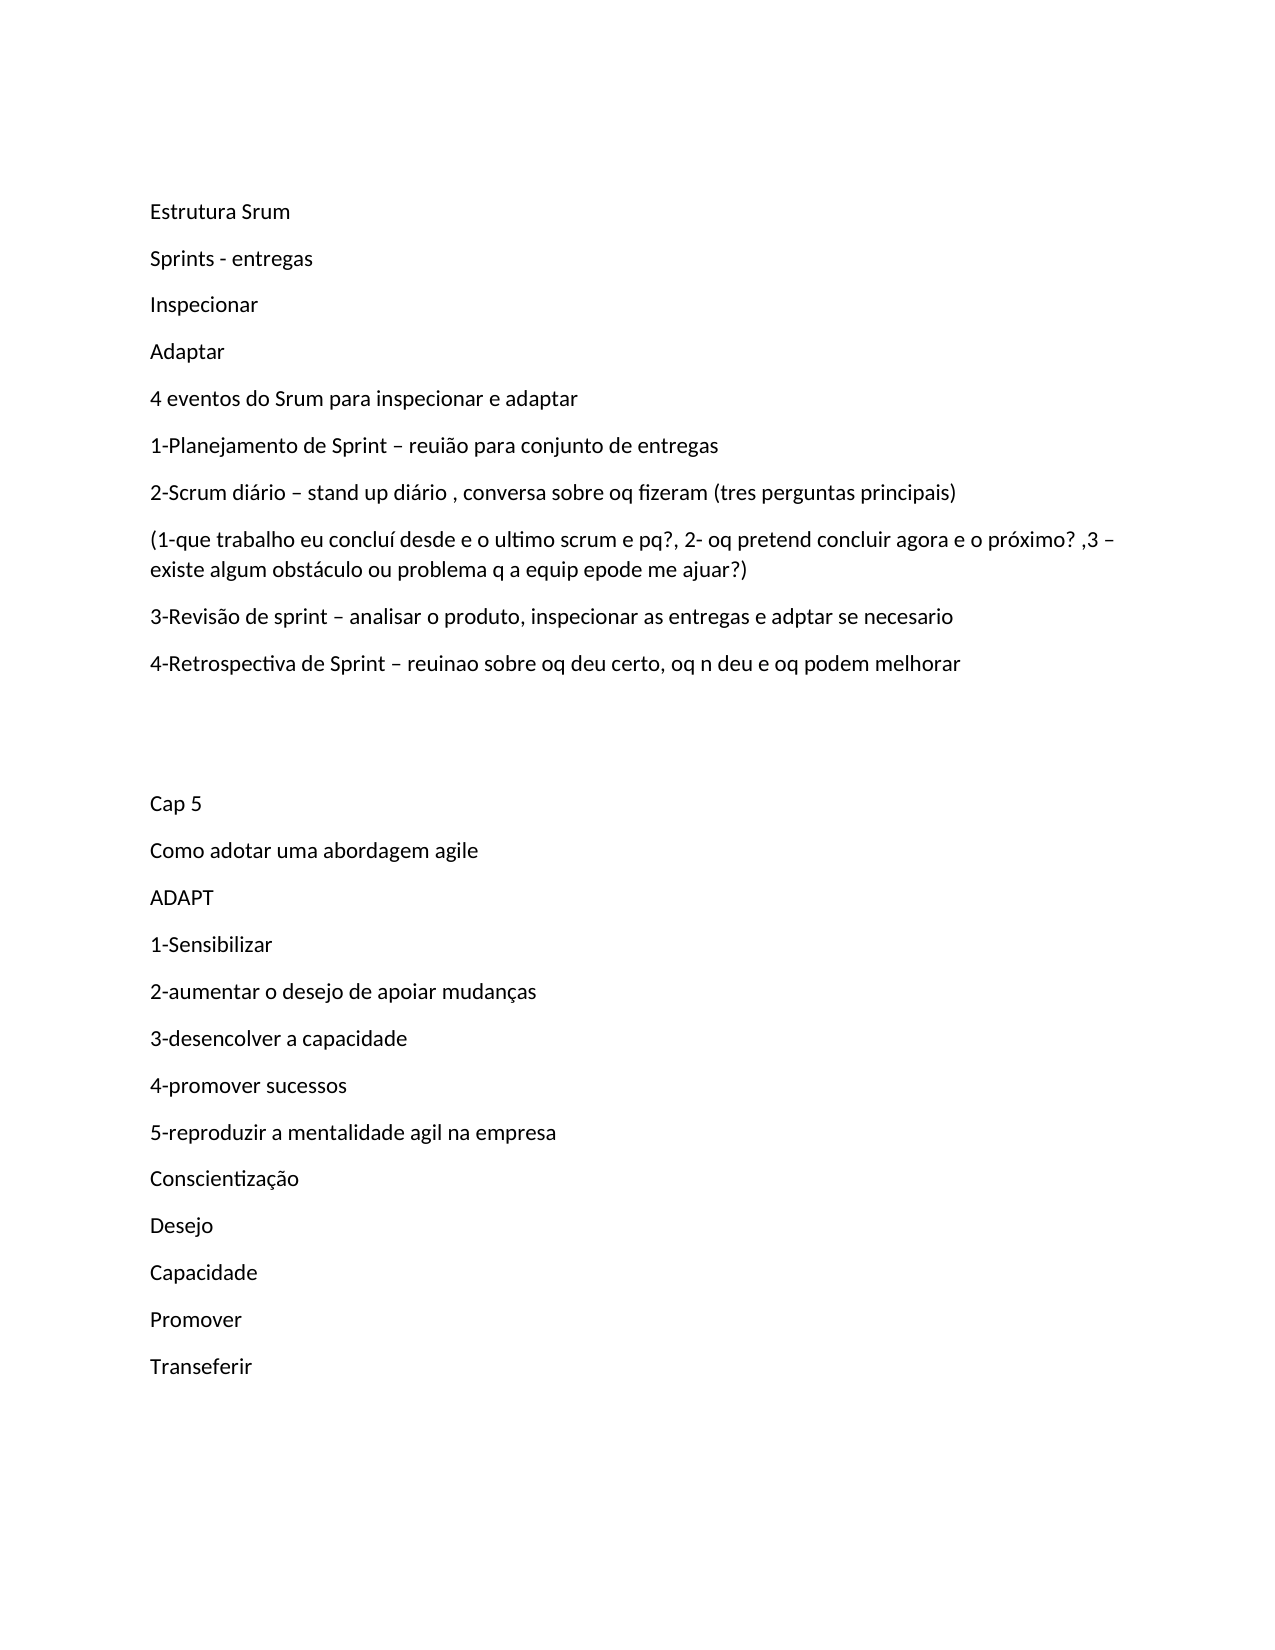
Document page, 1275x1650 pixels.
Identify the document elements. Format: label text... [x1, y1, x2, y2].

text Capacidade [150, 1258, 1125, 1286]
text 3-desencolver a capacidade [150, 1024, 1125, 1052]
text 5-reproduzir a mentalidade agil na empresa [150, 1118, 1125, 1146]
text 4 eventos do Srum para inspecionar e adaptar [150, 384, 1125, 412]
text (1-que trabalho eu concluí desde e o ultimo scrum e pq?, 2- oq pretend concluir agora e o próximo? ,3 – existe algum obstáculo ou problema q a equip epode me ajuar?) [150, 525, 1125, 583]
text 4-promover sucessos [150, 1071, 1125, 1099]
text Sprints - entregas [150, 244, 1125, 272]
text Como adotar uma abordagem agile [150, 836, 1125, 864]
text Transeferir [150, 1352, 1125, 1380]
text 4-Retrospectiva de Sprint – reuinao sobre oq deu certo, oq n deu e oq podem melhorar [150, 649, 1125, 677]
text 2-aumentar o desejo de apoiar mudanças [150, 977, 1125, 1005]
text 3-Revisão de sprint – analisar o produto, inspecionar as entregas e adptar se necesario [150, 602, 1125, 630]
text 1-Sensibilizar [150, 930, 1125, 958]
text 2-Scrum diário – stand up diário , conversa sobre oq fizeram (tres perguntas principais) [150, 478, 1125, 506]
text Conscientização [150, 1164, 1125, 1193]
text Adaptar [150, 337, 1125, 366]
text Promover [150, 1305, 1125, 1333]
text 1-Planejamento de Sprint – reuião para conjunto de entregas [150, 431, 1125, 459]
text Cap 5 [150, 789, 1125, 818]
text Inspecionar [150, 291, 1125, 319]
text Estrutura Srum [150, 197, 1125, 225]
text ADAPT [150, 883, 1125, 911]
text Desejo [150, 1211, 1125, 1239]
